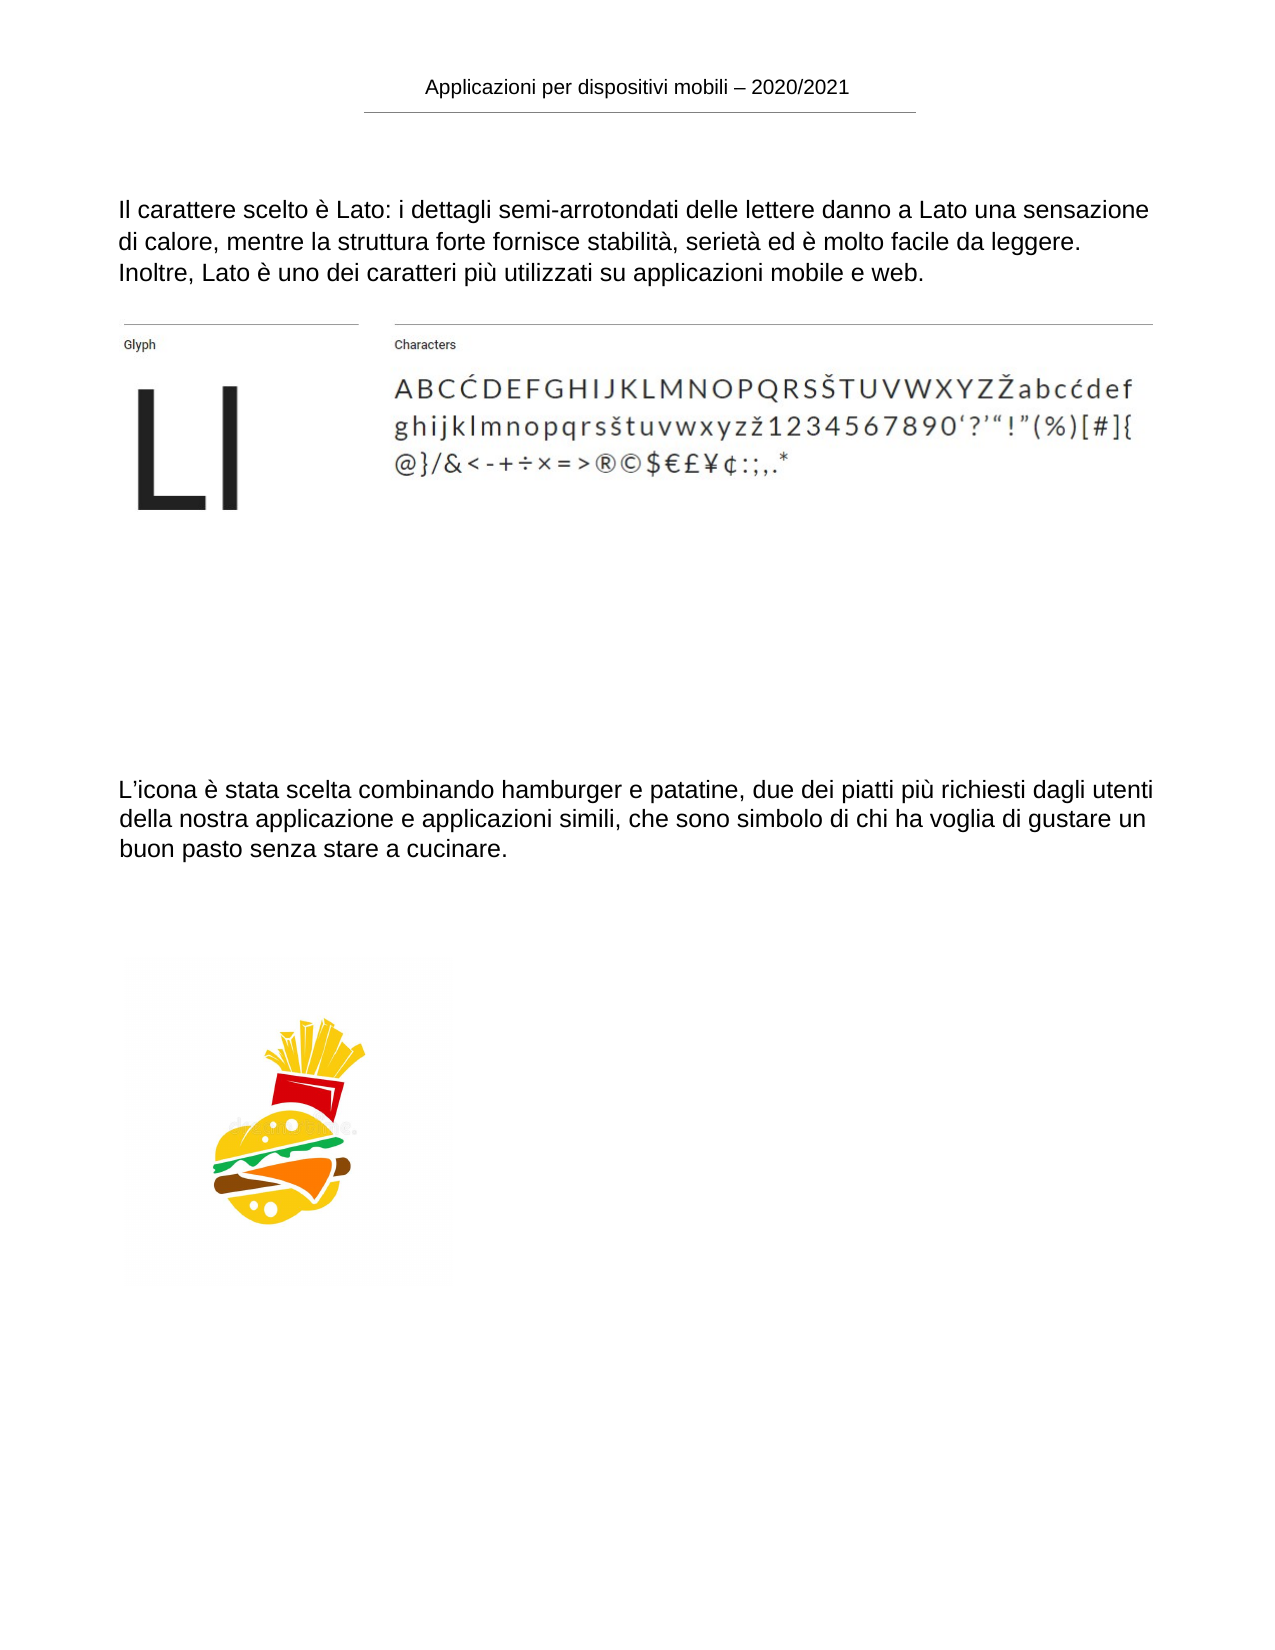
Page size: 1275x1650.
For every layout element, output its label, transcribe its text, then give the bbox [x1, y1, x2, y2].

text L’icona è stata scelta combinando hamburger e patatine, due dei piatti più richiesti dagli utenti della nostra applicazione e applicazioni simili, che sono simbolo di chi ha voglia di gustare un buon pasto senza stare a cucinare. [118, 775, 1157, 863]
text Inoltre, Lato è uno dei caratteri più utilizzati su applicazioni mobile e web. [118, 257, 1167, 286]
picture [118, 319, 1157, 523]
text Il carattere scelto è Lato: i dettagli semi-arrotondati delle lettere danno a Lato una sensazione di calore, mentre la struttura forte fornisce stabilità, serietà ed è molto facile da leggere. [118, 195, 1167, 255]
picture [124, 957, 453, 1286]
